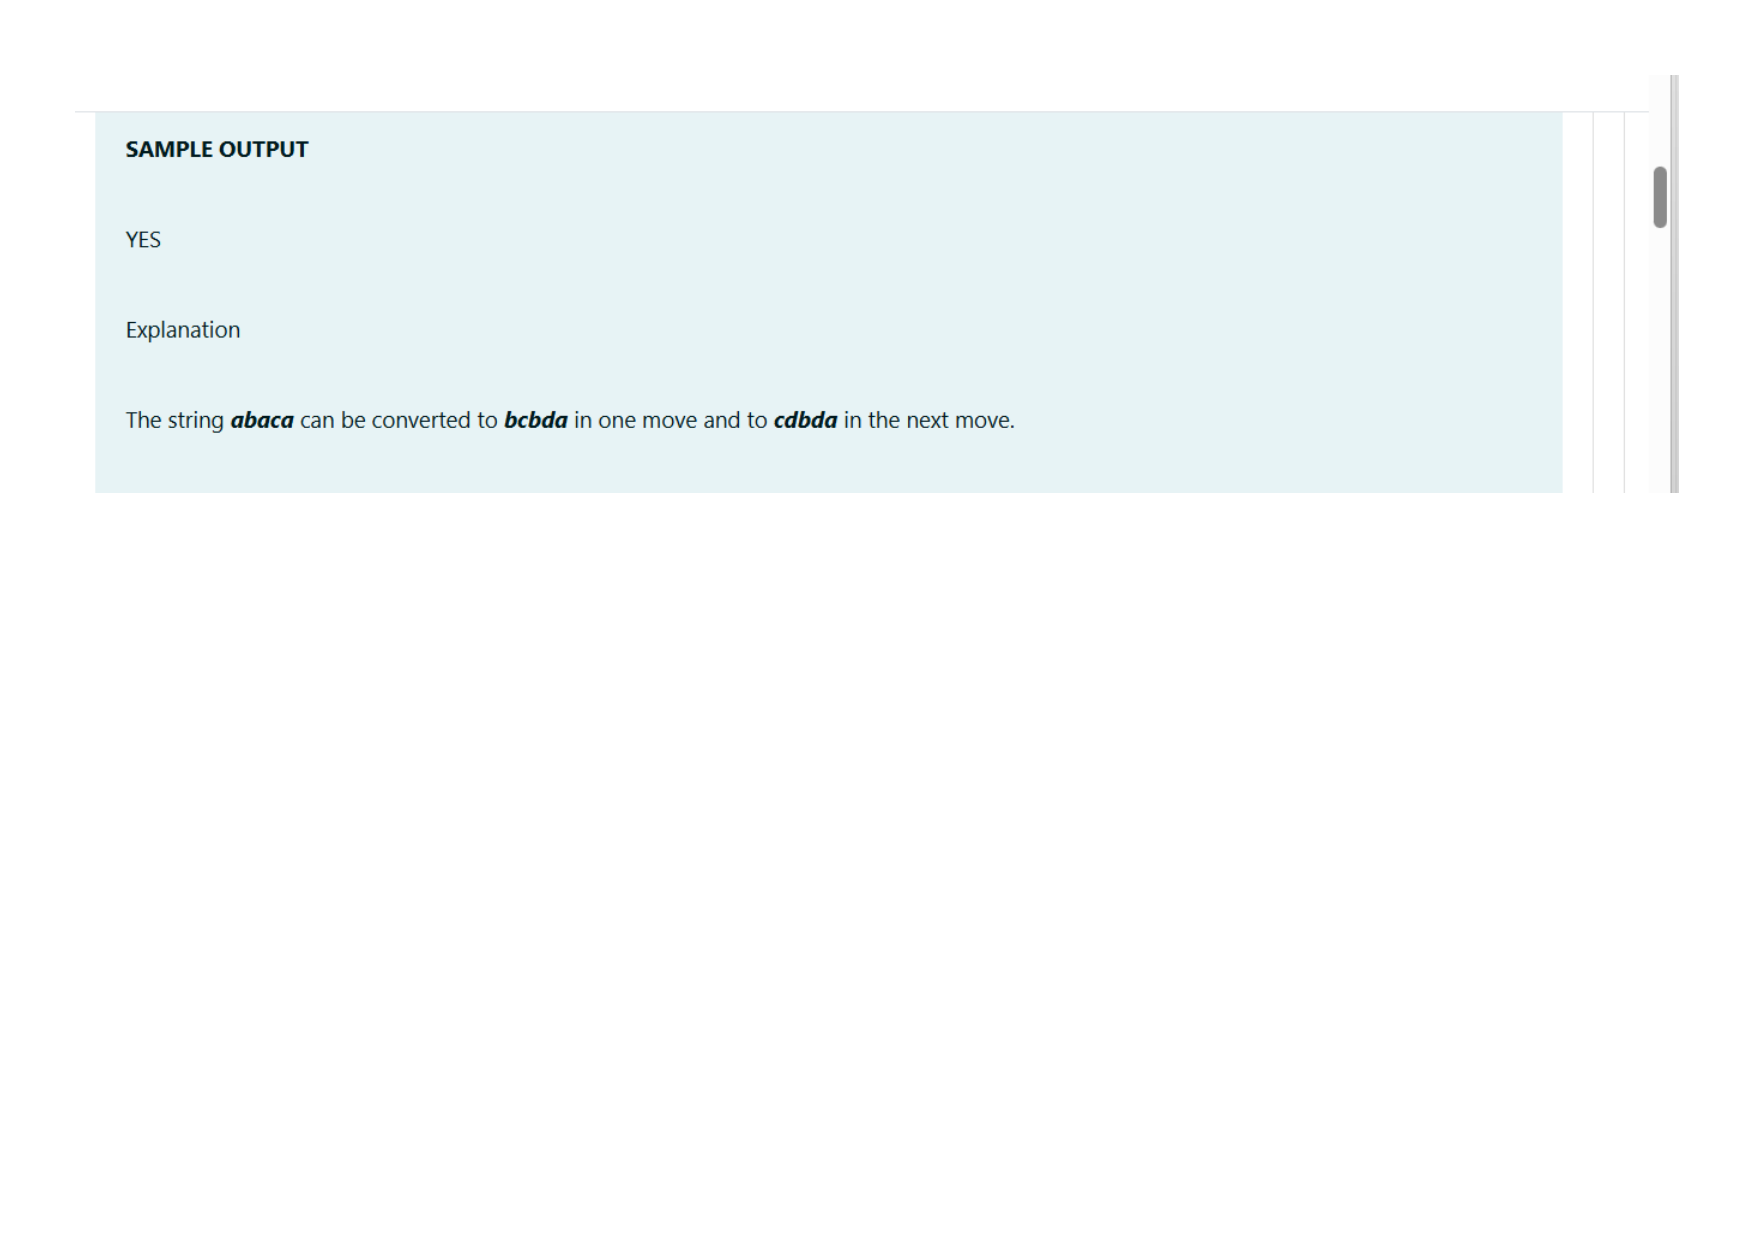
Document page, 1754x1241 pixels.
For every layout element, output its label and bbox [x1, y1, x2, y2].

picture [75, 75, 1679, 493]
